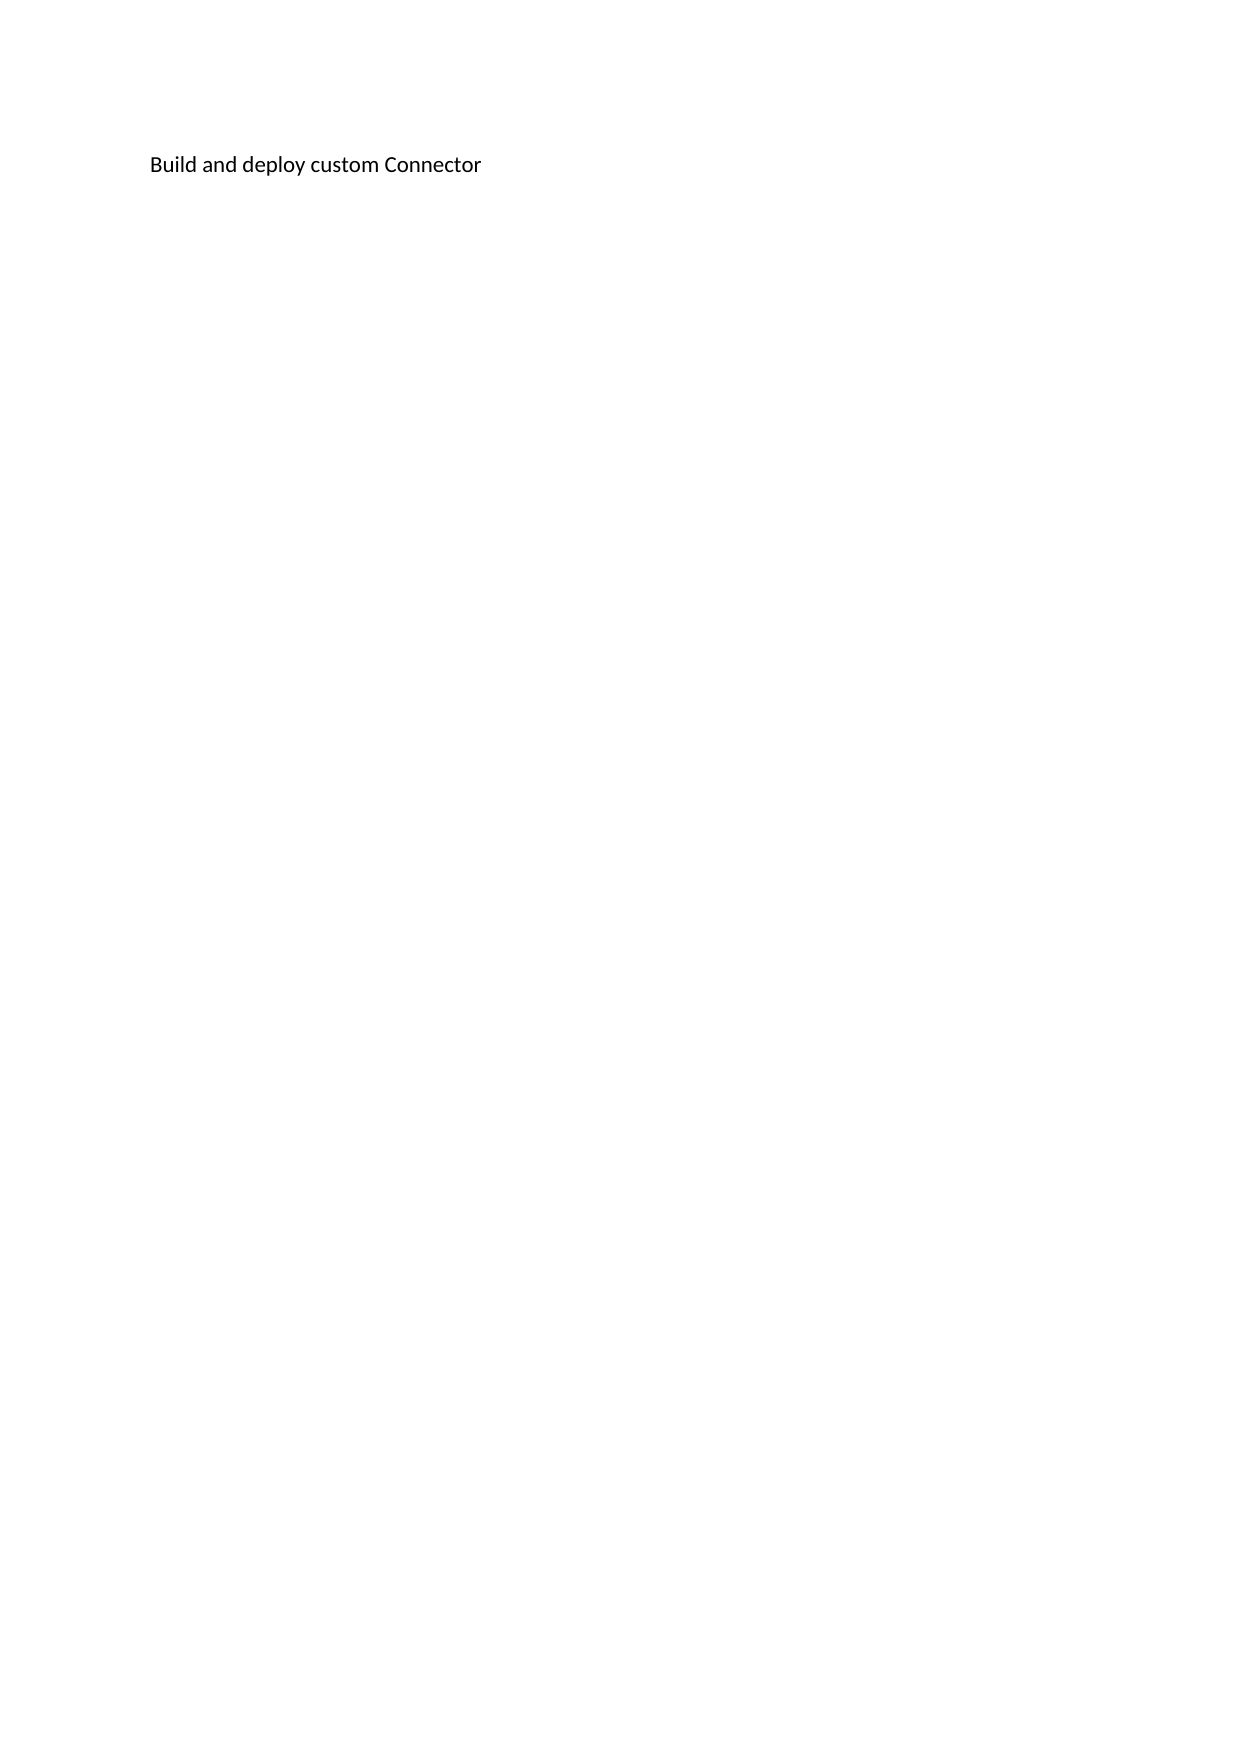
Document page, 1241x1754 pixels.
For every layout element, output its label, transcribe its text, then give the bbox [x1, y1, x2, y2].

text Build and deploy custom Connector [150, 150, 1090, 178]
